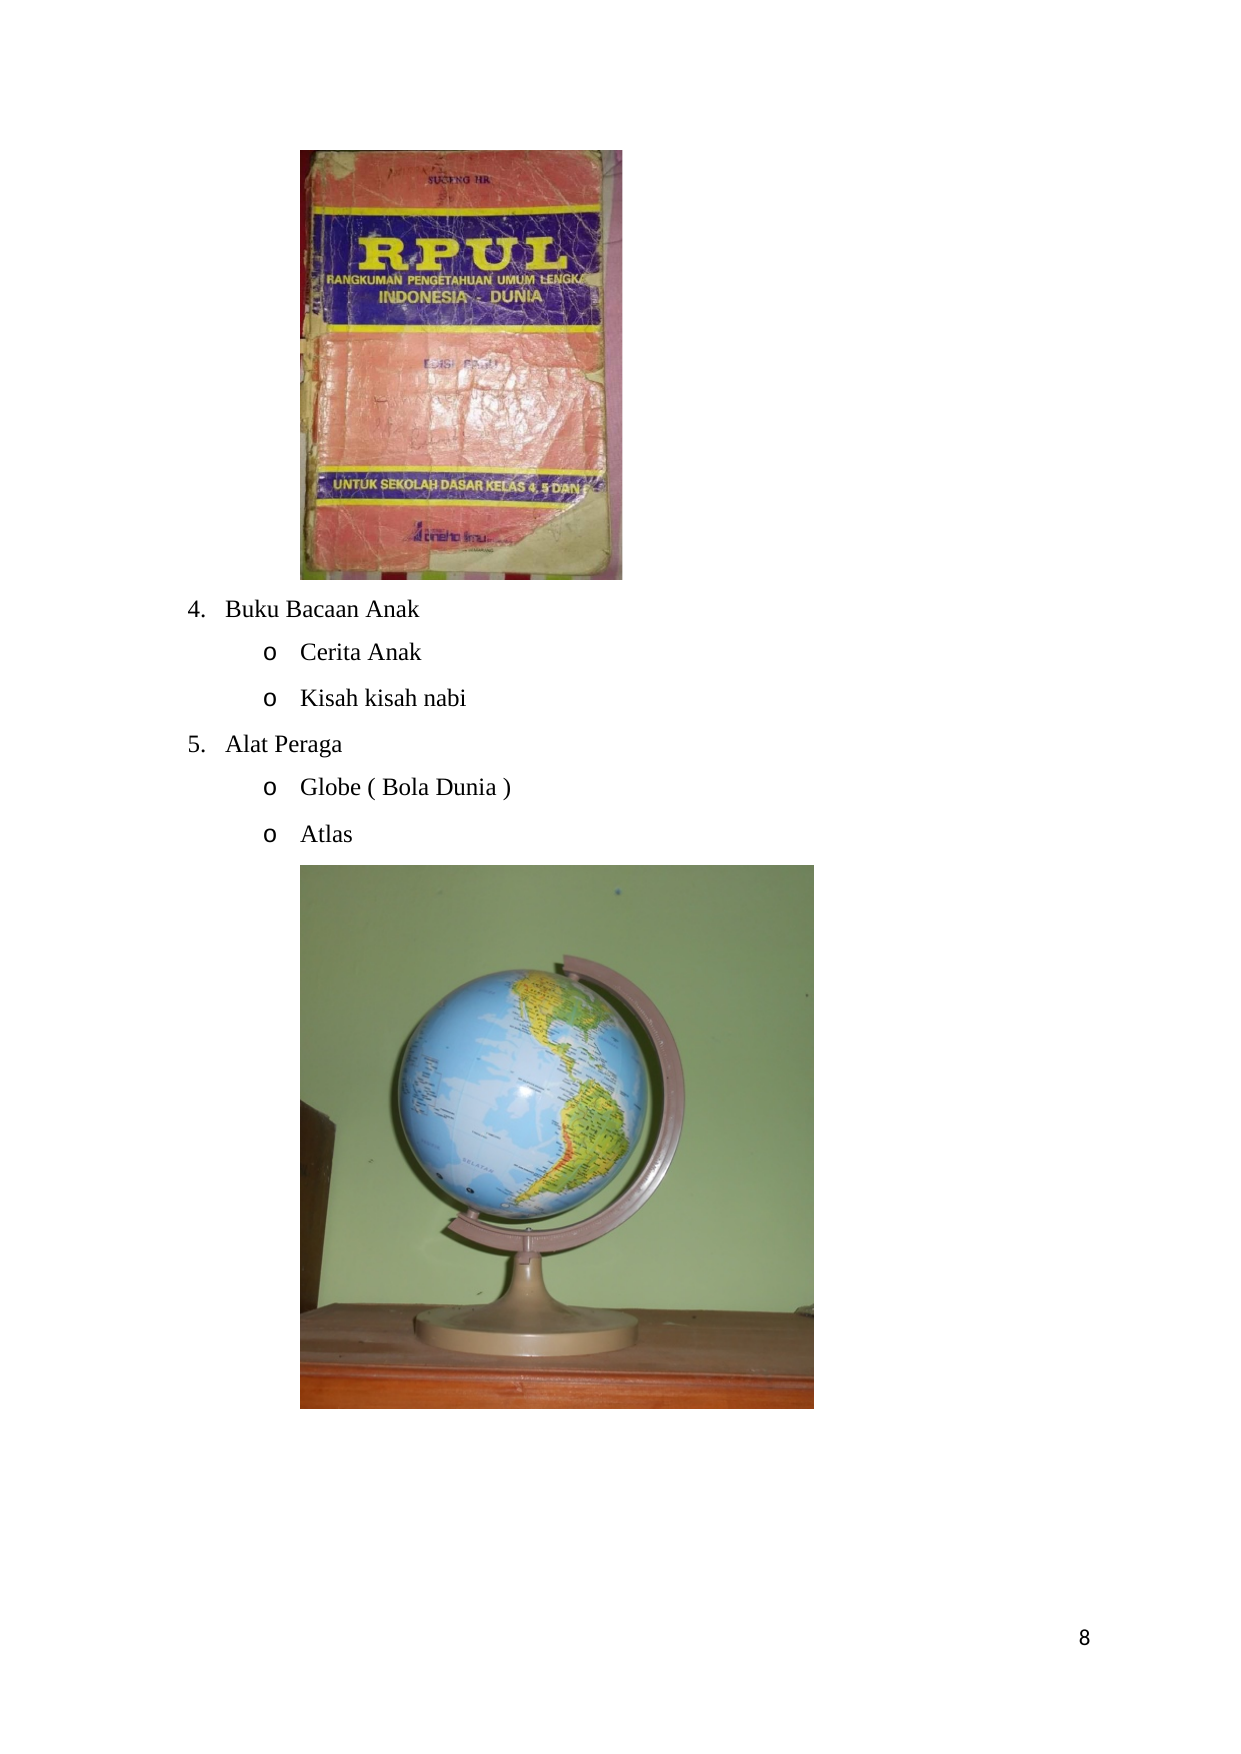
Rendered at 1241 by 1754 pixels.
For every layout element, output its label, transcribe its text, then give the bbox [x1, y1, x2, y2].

list Cerita Anak [262, 637, 1090, 668]
list Kisah kisah nabi [262, 683, 1090, 714]
list Buku Bacaan Anak [187, 594, 1090, 622]
list Atlas [262, 819, 1090, 849]
list Alat Peraga [187, 729, 1090, 758]
list Globe ( Bola Dunia ) [262, 772, 1090, 803]
picture [300, 865, 814, 1409]
picture [300, 150, 623, 580]
